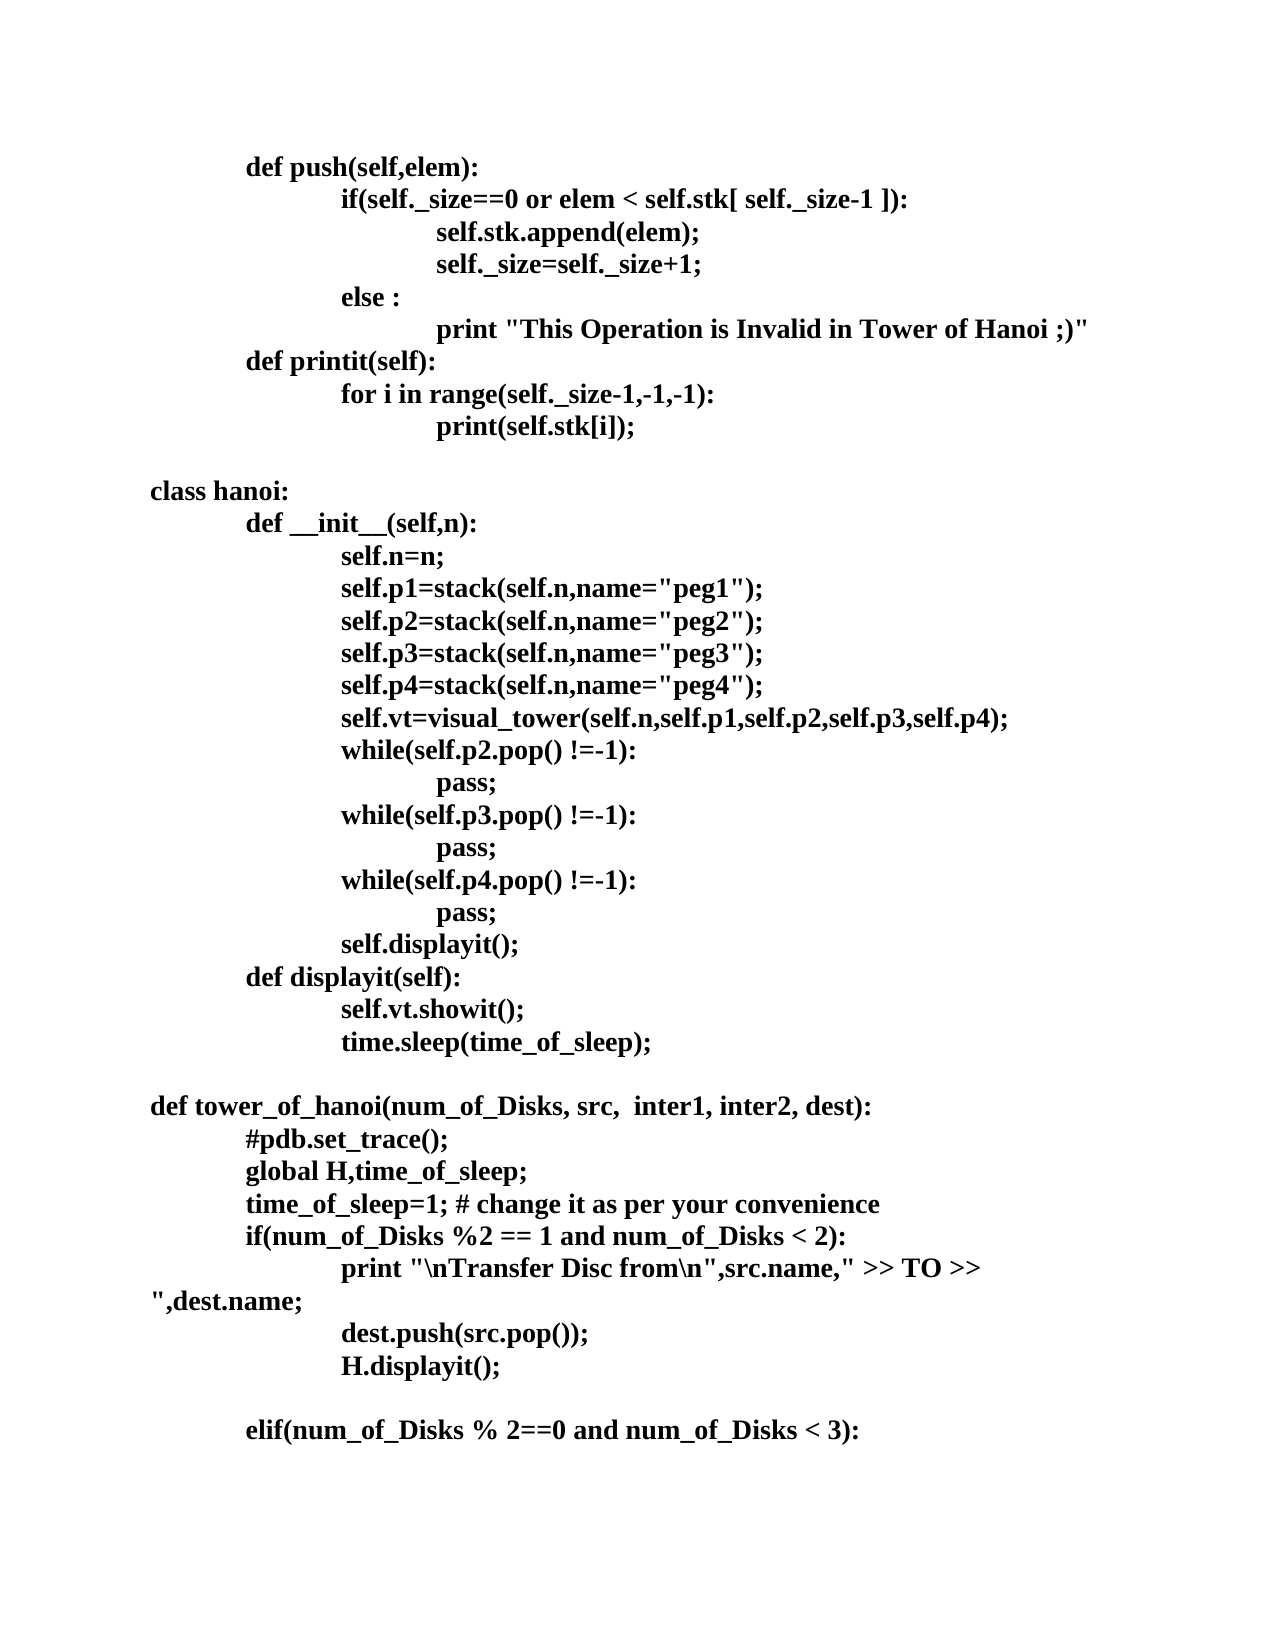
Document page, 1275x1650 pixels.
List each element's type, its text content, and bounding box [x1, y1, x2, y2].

text self.vt=visual_tower(self.n,self.p1,self.p2,self.p3,self.p4); [150, 701, 1125, 733]
text def printit(self): [150, 344, 1125, 377]
text if(num_of_Disks %2 == 1 and num_of_Disks < 2): [150, 1219, 1125, 1251]
text def push(self,elem): [150, 150, 1125, 182]
text self.p2=stack(self.n,name="peg2"); [150, 603, 1125, 636]
text for i in range(self._size-1,-1,-1): [150, 377, 1125, 409]
text pass; [150, 766, 1125, 798]
text else : [150, 279, 1125, 312]
text self.p3=stack(self.n,name="peg3"); [150, 636, 1125, 668]
text time.sleep(time_of_sleep); [150, 1025, 1125, 1057]
text global H,time_of_sleep; [150, 1154, 1125, 1187]
text self.n=n; [150, 539, 1125, 571]
text while(self.p2.pop() !=-1): [150, 733, 1125, 766]
text while(self.p3.pop() !=-1): [150, 798, 1125, 830]
text def displayit(self): [150, 960, 1125, 992]
text class hanoi: [150, 474, 1125, 506]
text def tower_of_hanoi(num_of_Disks, src, inter1, inter2, dest): [150, 1089, 1125, 1122]
text self.displayit(); [150, 927, 1125, 960]
text self.p4=stack(self.n,name="peg4"); [150, 668, 1125, 701]
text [150, 1251, 1125, 1316]
text if(self._size==0 or elem < self.stk[ self._size-1 ]): [150, 182, 1125, 215]
text print(self.stk[i]); [150, 409, 1125, 442]
text #pdb.set_trace(); [150, 1122, 1125, 1154]
text self.stk.append(elem); [150, 215, 1125, 247]
text def __init__(self,n): [150, 506, 1125, 539]
text self._size=self._size+1; [150, 247, 1125, 279]
text self.vt.showit(); [150, 992, 1125, 1025]
text time_of_sleep=1; # change it as per your convenience [150, 1187, 1125, 1219]
text elif(num_of_Disks % 2==0 and num_of_Disks < 3): [150, 1413, 1125, 1446]
text dest.push(src.pop()); [150, 1316, 1125, 1349]
text H.displayit(); [150, 1349, 1125, 1381]
text self.p1=stack(self.n,name="peg1"); [150, 571, 1125, 603]
text while(self.p4.pop() !=-1): [150, 863, 1125, 895]
text print "This Operation is Invalid in Tower of Hanoi ;)" [150, 312, 1125, 344]
text pass; [150, 895, 1125, 927]
text pass; [150, 830, 1125, 863]
